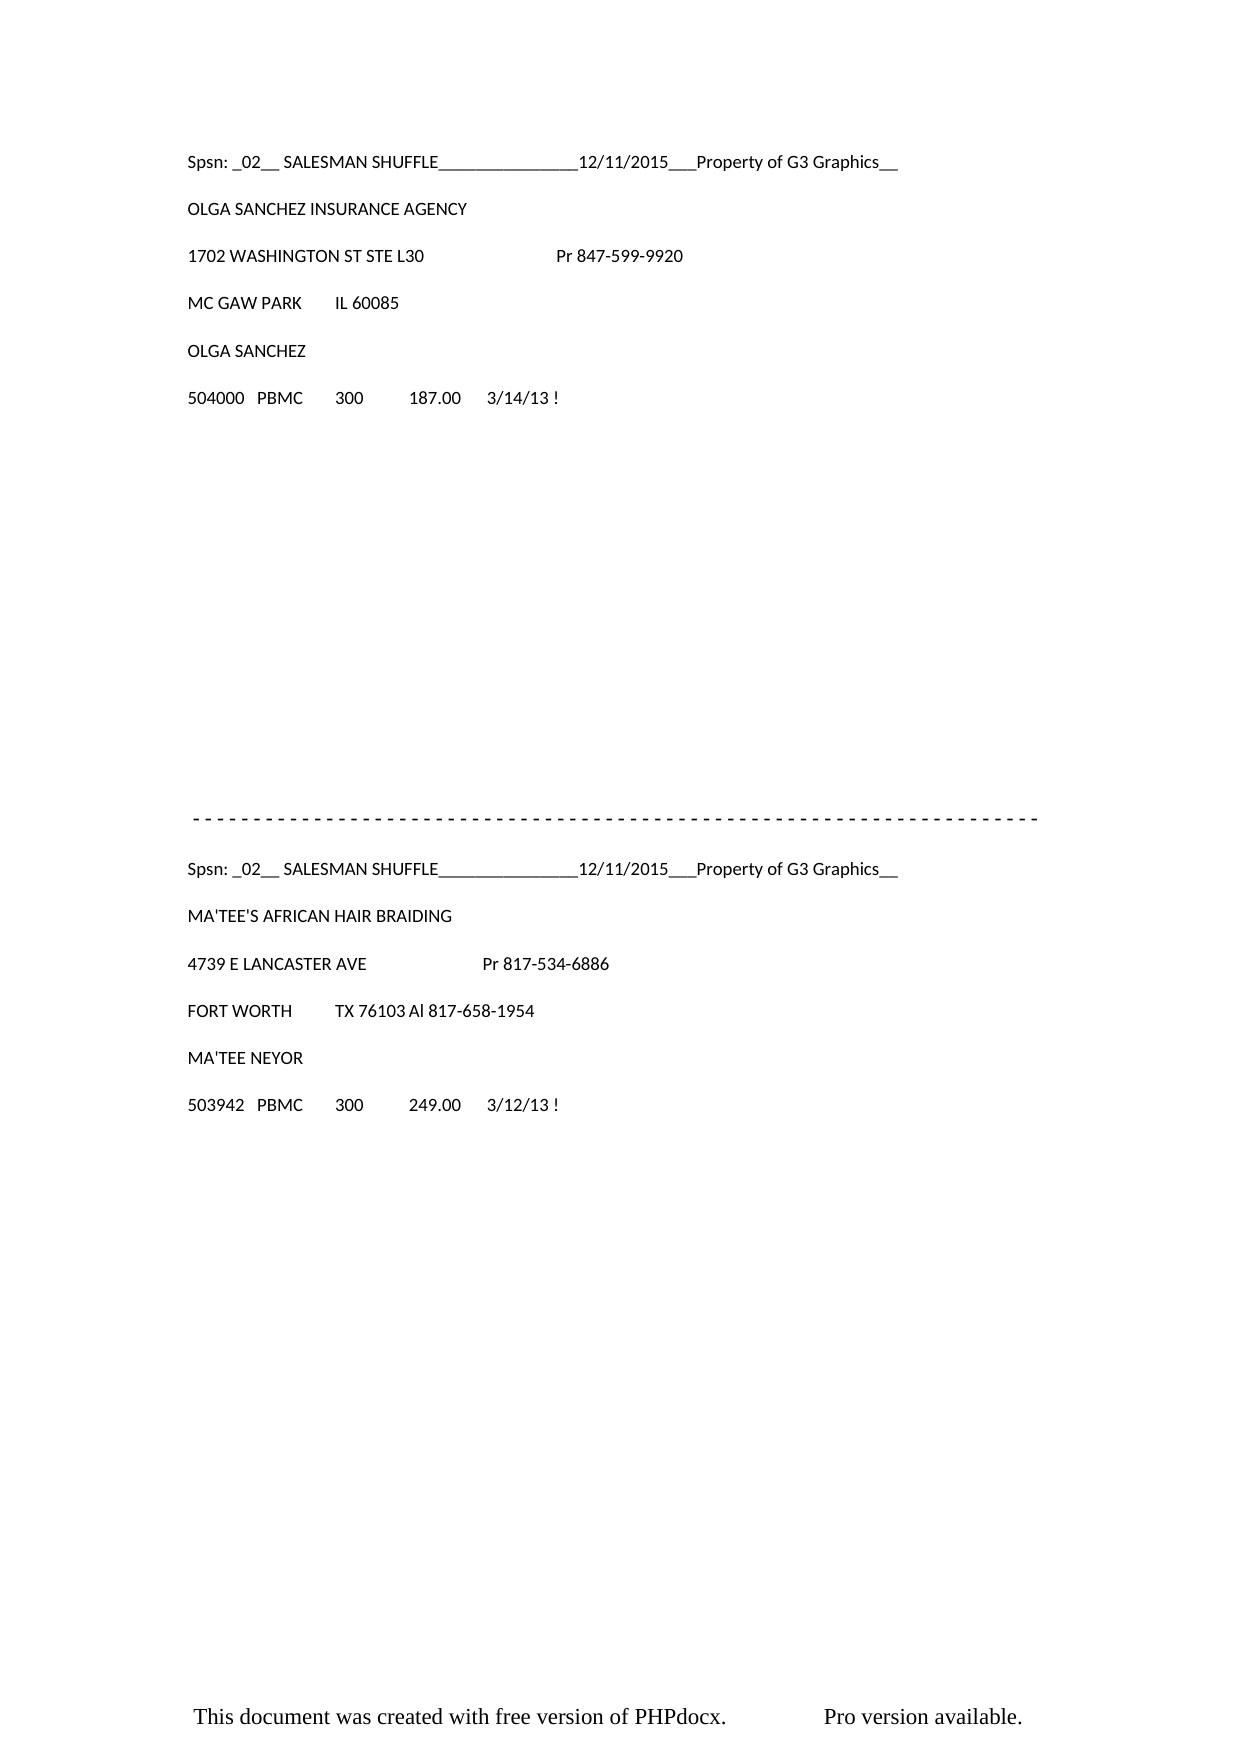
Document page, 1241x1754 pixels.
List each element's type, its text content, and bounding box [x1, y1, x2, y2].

text MC GAW PARK IL 60085 [187, 292, 1053, 314]
text 1702 WASHINGTON ST STE L30 Pr 847-599-9920 [187, 244, 1053, 267]
text Spsn: _02__ SALESMAN SHUFFLE_______________12/11/2015___Property of G3 Graphics__ [187, 150, 1053, 173]
text MA'TEE'S AFRICAN HAIR BRAIDING [187, 904, 1053, 927]
text 503942 PBMC 300 249.00 3/12/13 ! [187, 1093, 1053, 1116]
text FORT WORTH TX 76103 Al 817-658-1954 [187, 999, 1053, 1022]
text Spsn: _02__ SALESMAN SHUFFLE_______________12/11/2015___Property of G3 Graphics__ [187, 857, 1053, 880]
text - - - - - - - - - - - - - - - - - - - - - - - - - - - - - - - - - - - - - - - - - - - - - - - - - - - - - - - - - - - - - - - - - - - - - - [187, 804, 1053, 832]
text OLGA SANCHEZ [187, 339, 1053, 362]
text MA'TEE NEYOR [187, 1046, 1053, 1069]
text 4739 E LANCASTER AVE Pr 817-534-6886 [187, 952, 1053, 974]
text 504000 PBMC 300 187.00 3/14/13 ! [187, 386, 1053, 409]
text OLGA SANCHEZ INSURANCE AGENCY [187, 197, 1053, 220]
